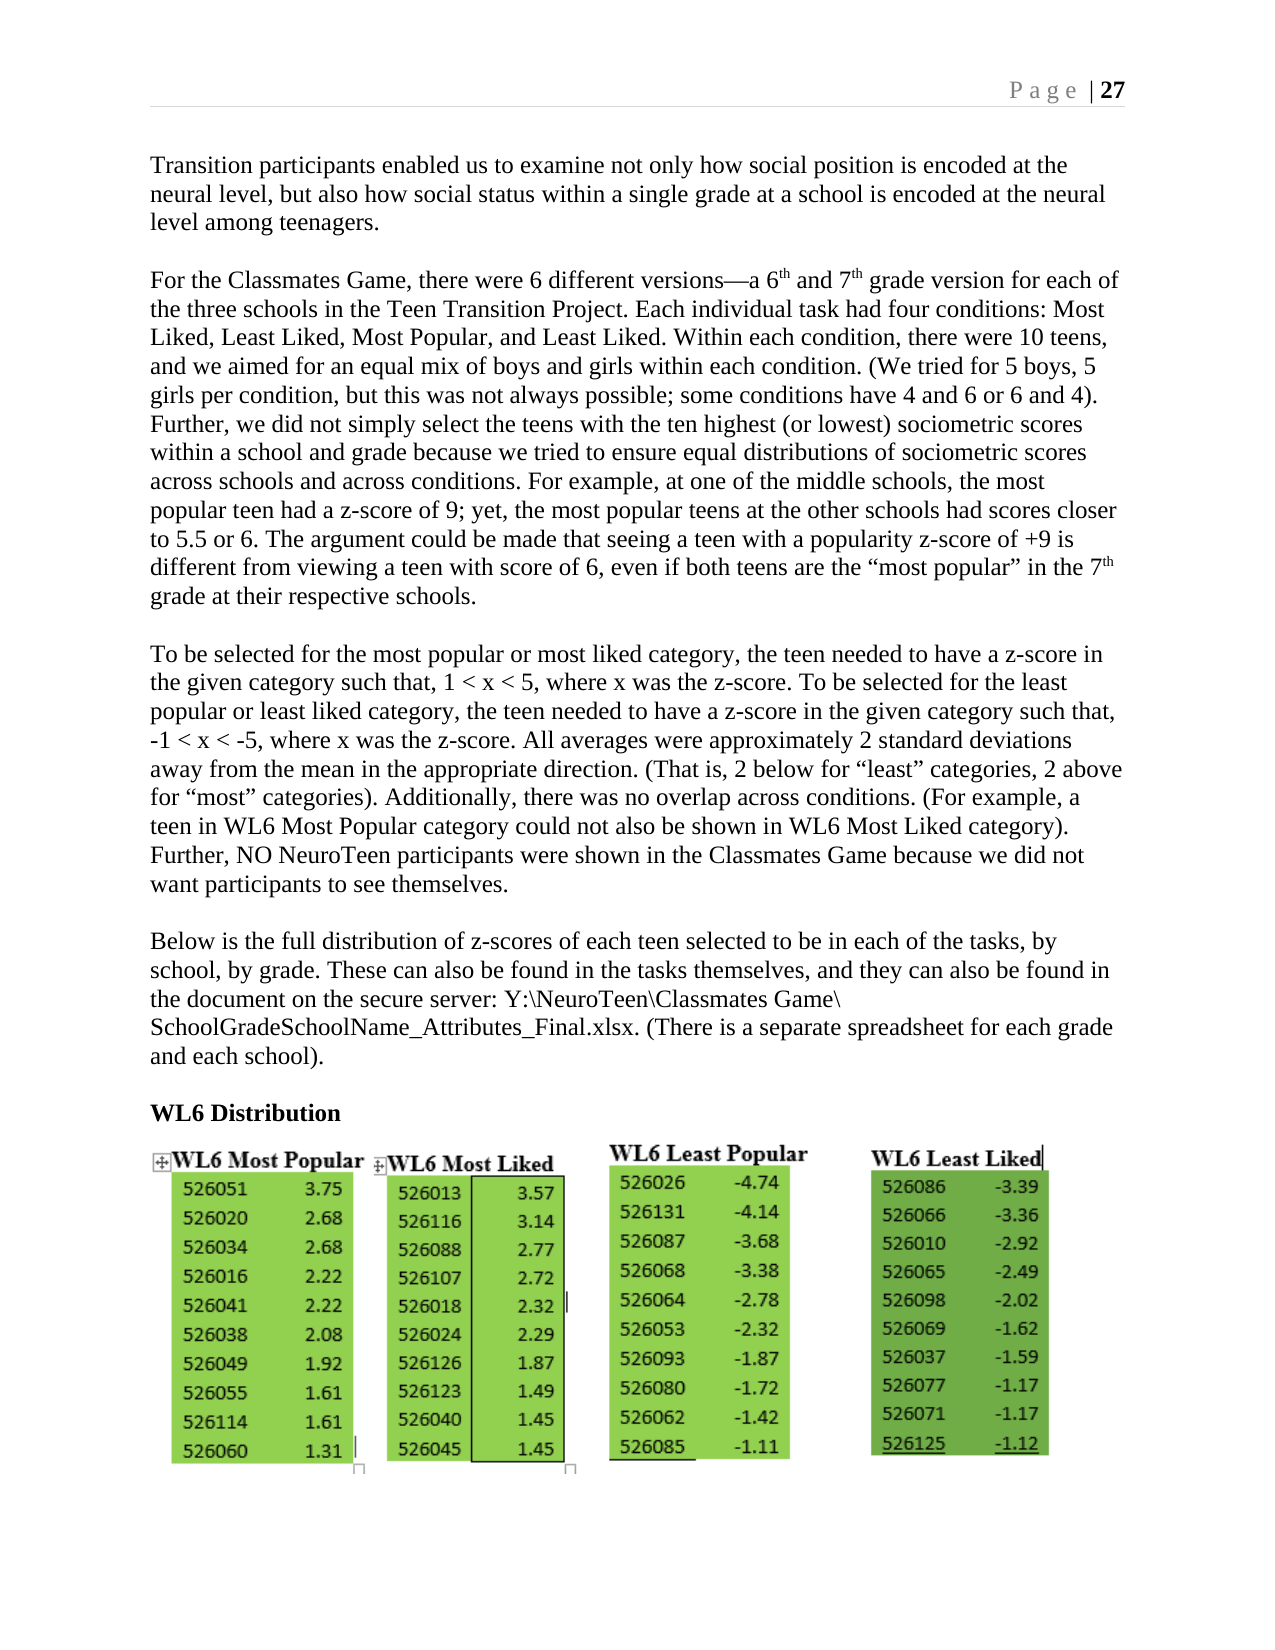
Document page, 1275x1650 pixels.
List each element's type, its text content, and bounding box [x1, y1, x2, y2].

text For the Classmates Game, there were 6 different versions—a 6th and 7th grade version for each of the three schools in the Teen Transition Project. Each individual task had four conditions: Most Liked, Least Liked, Most Popular, and Least Liked. Within each condition, there were 10 teens, and we aimed for an equal mix of boys and girls within each condition. (We tried for 5 boys, 5 girls per condition, but this was not always possible; some conditions have 4 and 6 or 6 and 4). Further, we did not simply select the teens with the ten highest (or lowest) sociometric scores within a school and grade because we tried to ensure equal distributions of sociometric scores across schools and across conditions. For example, at one of the middle schools, the most popular teen had a z-score of 9; yet, the most popular teens at the other schools had scores closer to 5.5 or 6. The argument could be made that seeing a teen with a popularity z-score of +9 is different from viewing a teen with score of 6, even if both teens are the “most popular” in the 7th grade at their respective schools. [150, 265, 1125, 610]
text Below is the full distribution of z-scores of each teen selected to be in each of the tasks, by school, by grade. These can also be found in the tasks themselves, and they can also be found in the document on the secure server: Y:\NeuroTeen\Classmates Game\SchoolGradeSchoolName_Attributes_Final.xlsx. (There is a separate spreadsheet for each grade and each school). [150, 926, 1125, 1098]
picture [586, 1126, 846, 1474]
picture [373, 1153, 582, 1474]
picture [850, 1135, 1089, 1474]
text To be selected for the most popular or most liked category, the teen needed to have a z-score in the given category such that, 1 < x < 5, where x was the z-score. To be selected for the least popular or least liked category, the teen needed to have a z-score in the given category such that, -1 < x < -5, where x was the z-score. All averages were approximately 2 standard deviations away from the mean in the appropriate direction. (That is, 2 below for “least” categories, 2 above for “most” categories). Additionally, there was no overlap across conditions. (For example, a teen in WL6 Most Popular category could not also be shown in WL6 Most Liked category). Further, NO NeuroTeen participants were shown in the Classmates Game because we did not want participants to see themselves. [150, 639, 1125, 897]
text WL6 Distribution [150, 1098, 1125, 1127]
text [150, 150, 1125, 236]
picture [150, 1147, 368, 1474]
